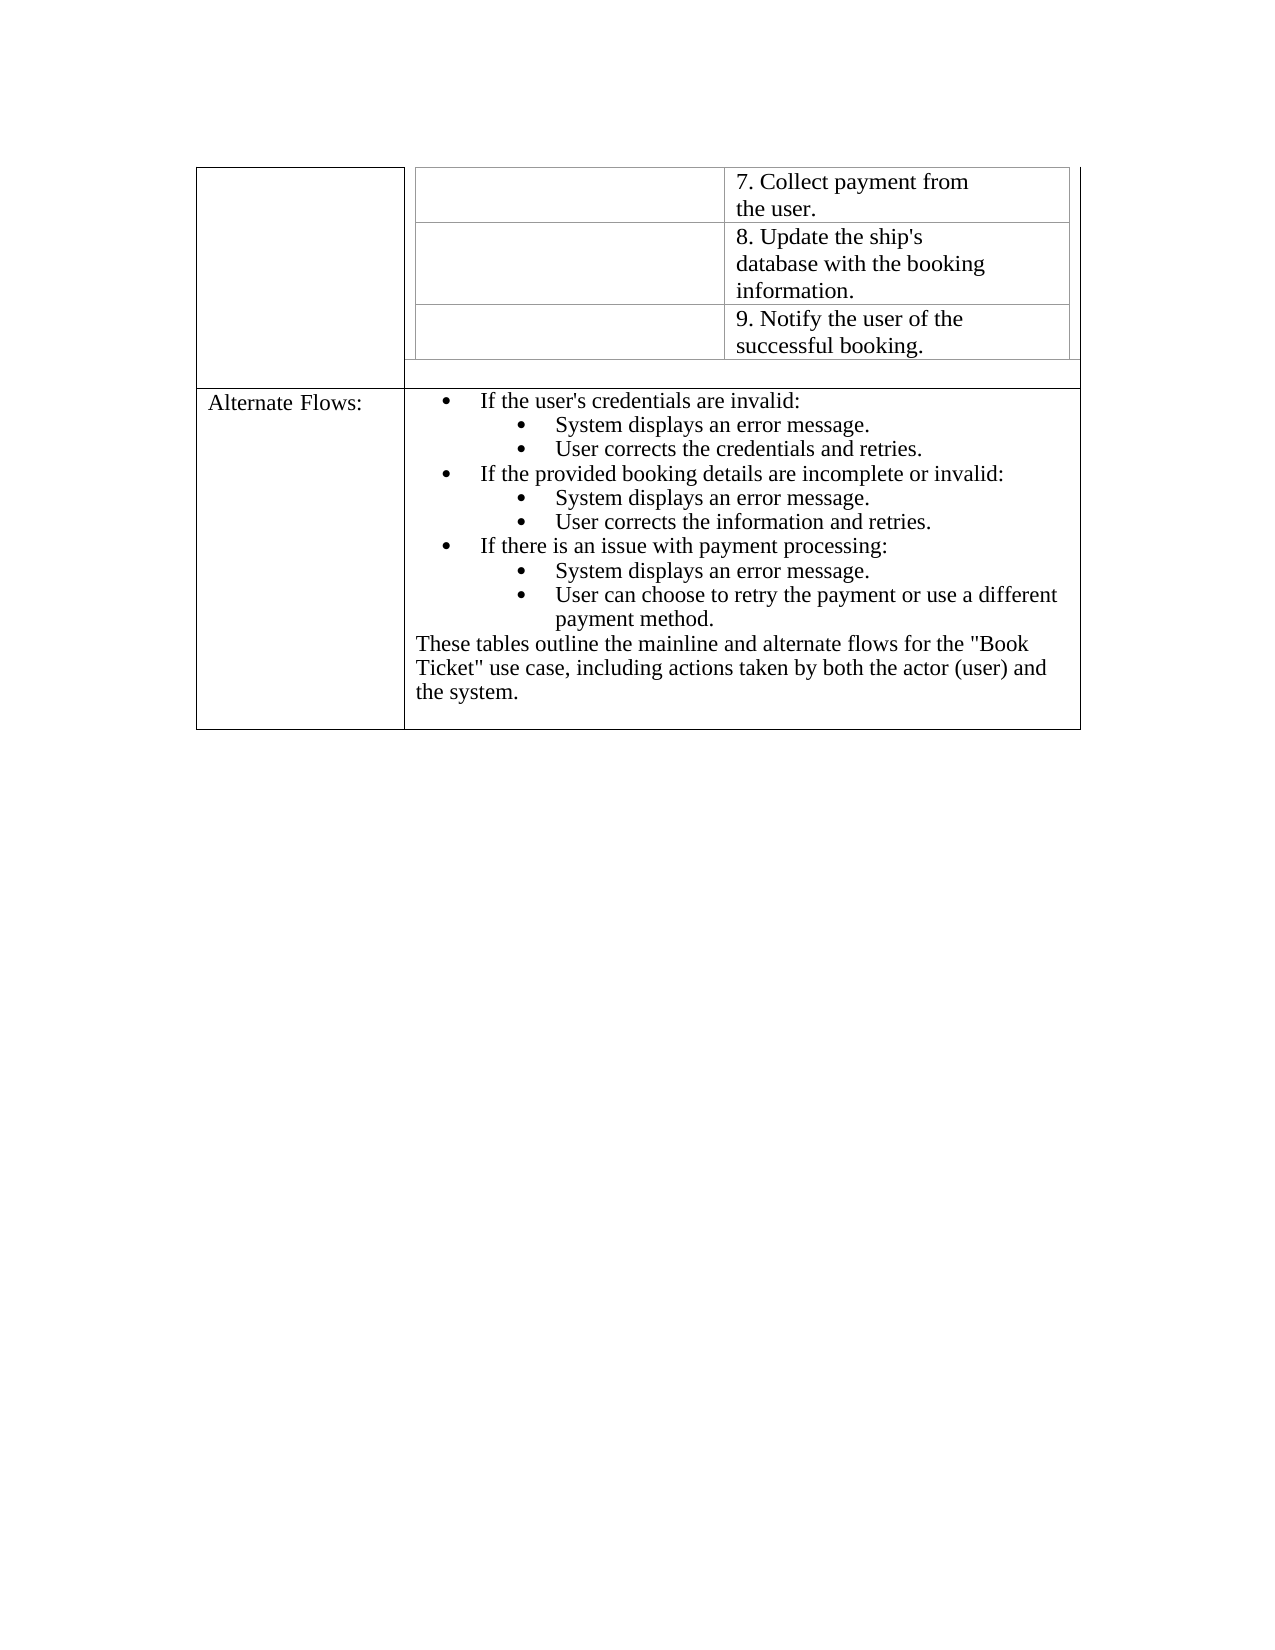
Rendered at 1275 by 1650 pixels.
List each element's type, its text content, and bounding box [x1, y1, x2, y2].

table_cell 8. Update the ship's database with the booking information. [725, 223, 1069, 304]
table_cell [416, 305, 724, 359]
table_cell [416, 223, 724, 304]
table_cell [416, 168, 724, 222]
table_cell Alternate Flows: [197, 389, 404, 729]
table_cell [1070, 222, 1080, 304]
table_cell 9. Notify the user of the successful booking. [725, 305, 1069, 359]
table_cell [1070, 304, 1080, 359]
table_cell 7. Collect payment from the user. [725, 168, 1069, 222]
table_cell [405, 167, 415, 222]
table_cell [405, 304, 415, 359]
table_cell If the user's credentials are invalid: System displays an error message. User corrects the credentials and retries. If the provided booking details are incomplete or invalid: System displays an error message. User corrects the information and retries. If there is an issue with payment processing: System displays an error message. User can choose to retry the payment or use a different payment method. These tables outline the mainline and alternate flows for the "Book Ticket" use case, including actions taken by both the actor (user) and the system. [405, 389, 1080, 729]
table_cell [405, 360, 1080, 388]
table_cell [405, 222, 415, 304]
table_cell [1070, 167, 1080, 222]
